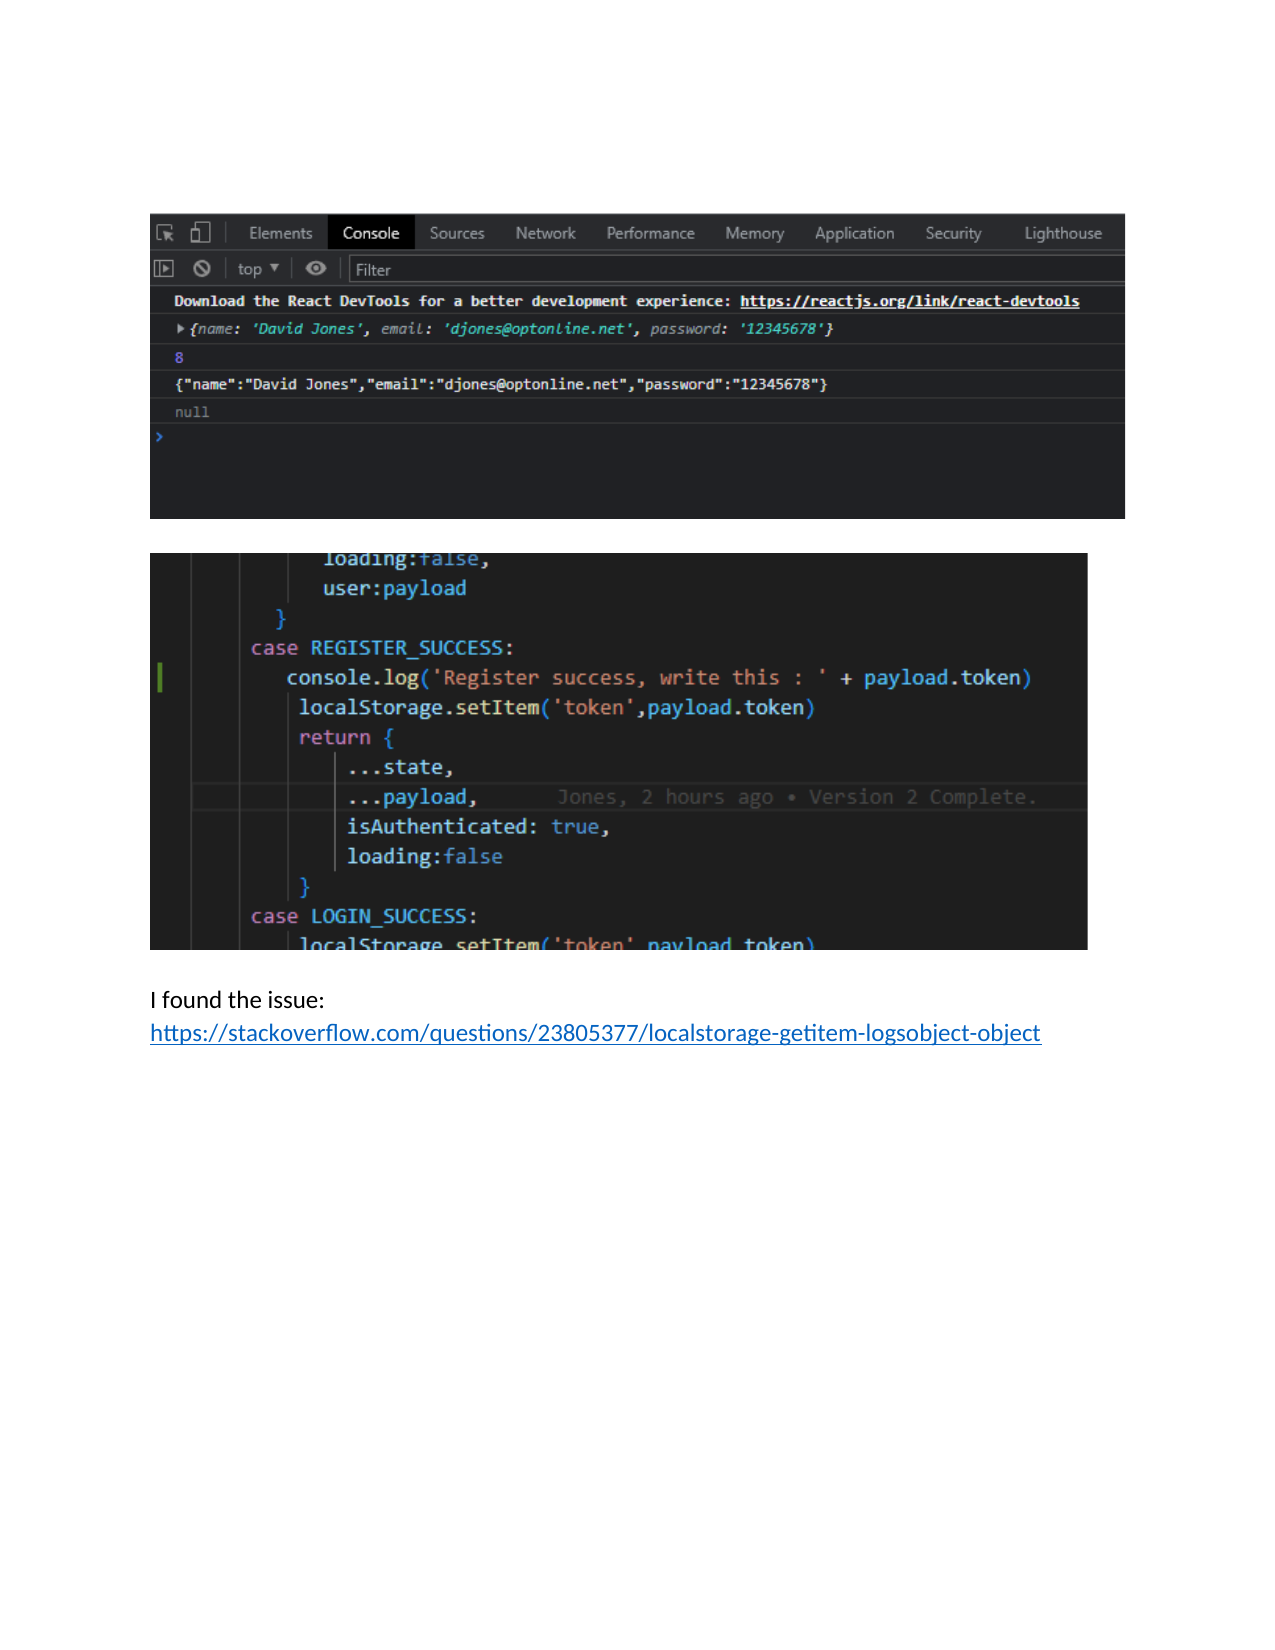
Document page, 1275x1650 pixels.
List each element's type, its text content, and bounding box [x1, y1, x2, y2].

picture [150, 150, 1125, 519]
picture [150, 553, 1088, 950]
